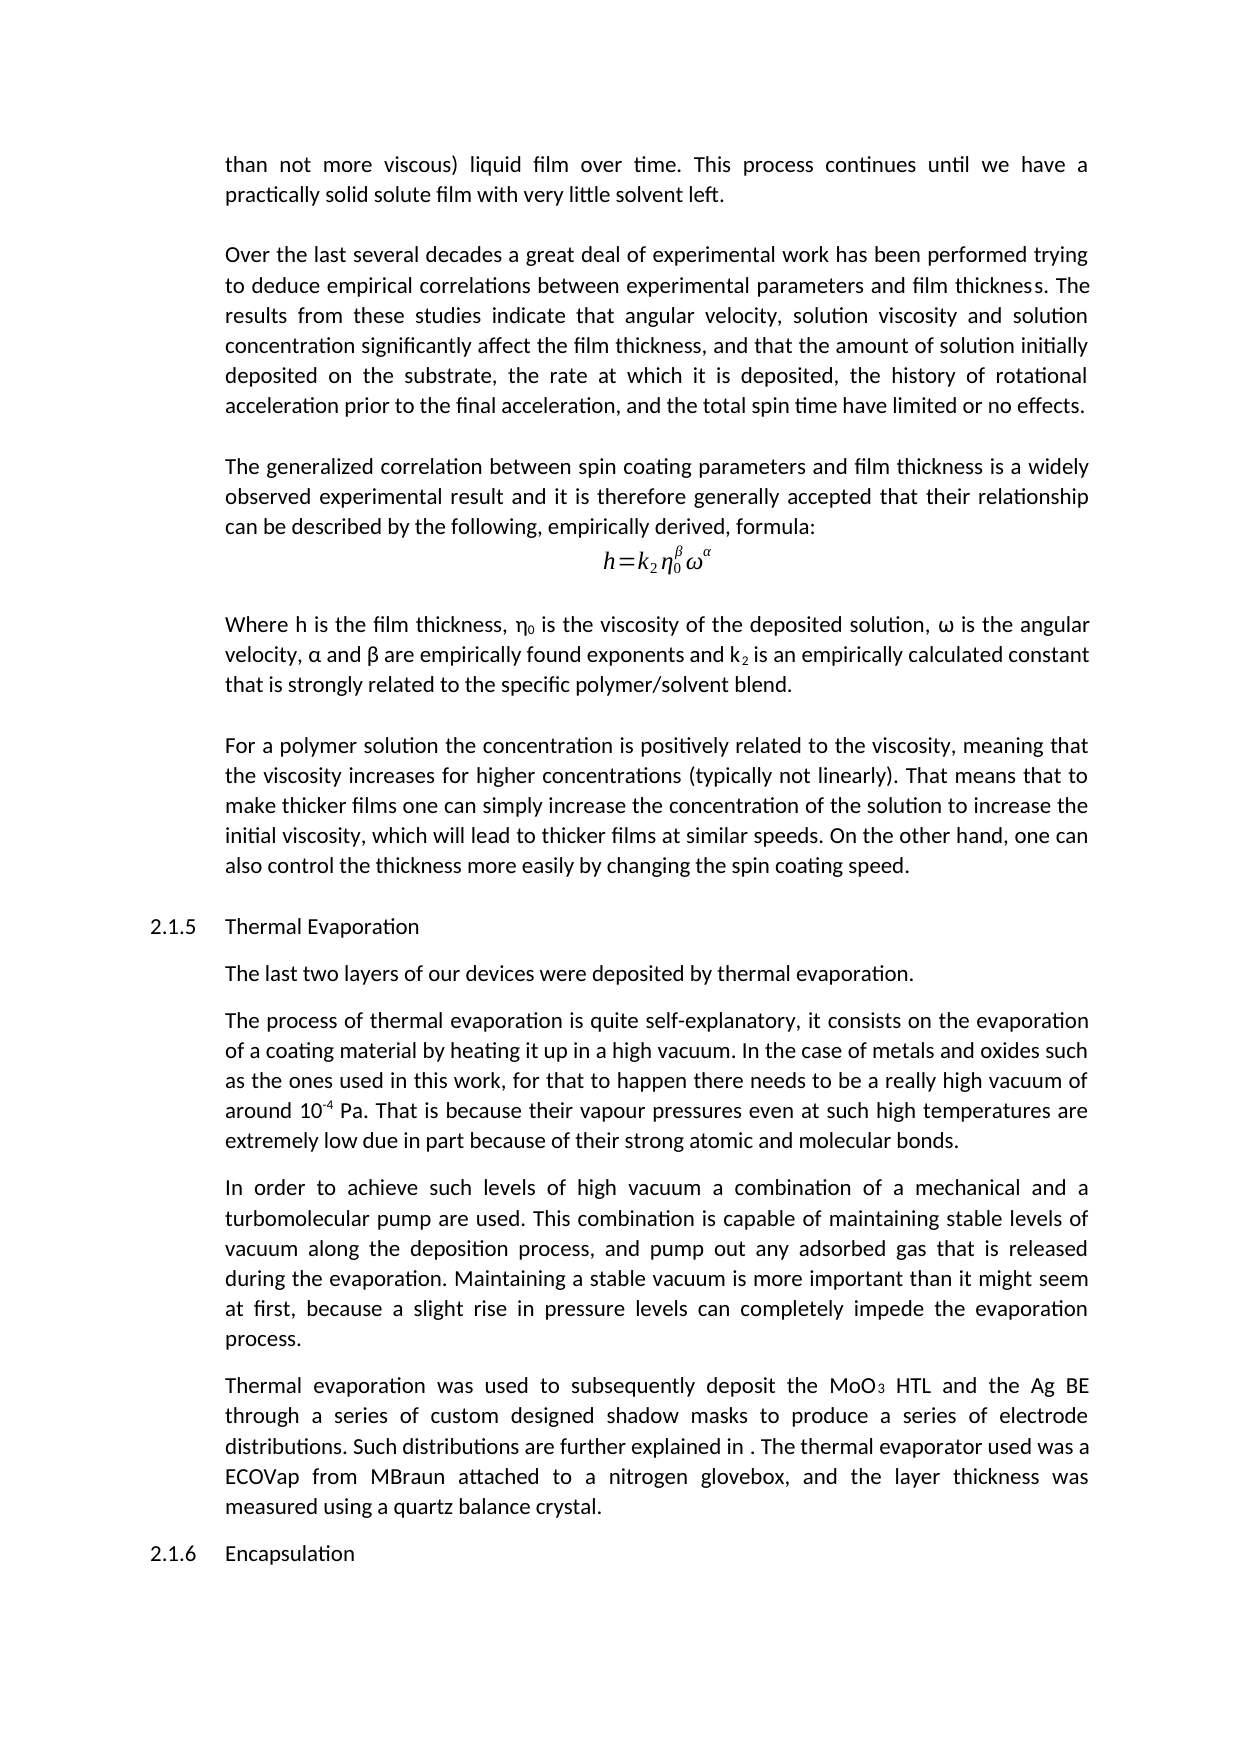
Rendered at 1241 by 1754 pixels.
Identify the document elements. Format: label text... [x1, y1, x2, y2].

list Over the last several decades a great deal of experimental work has been performed trying to deduce empirical correlations between experimental parameters and film thickness. The results from these studies indicate that angular velocity, solution viscosity and solution concentration significantly affect the film thickness, and that the amount of solution initially deposited on the substrate, the rate at which it is deposited, the history of rotational acceleration prior to the final acceleration, and the total spin time have limited or no effects. [225, 241, 1090, 420]
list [225, 150, 1090, 208]
list The generalized correlation between spin coating parameters and film thickness is a widely observed experimental result and it is therefore generally accepted that their relationship can be described by the following, empirically derived, formula: [225, 452, 1090, 541]
text The process of thermal evaporation is quite self-explanatory, it consists on the evaporation of a coating material by heating it up in a high vacuum. In the case of metals and oxides such as the ones used in this work, for that to happen there needs to be a really high vacuum of around 10-4 Pa. That is because their vapour pressures even at such high temperatures are extremely low due in part because of their strong atomic and molecular bonds. [225, 1006, 1090, 1155]
text The last two layers of our devices were deposited by thermal evaporation. [225, 959, 1090, 987]
list Where h is the film thickness, η0 is the viscosity of the deposited solution, ω is the angular velocity, α and β are empirically found exponents and k2 is an empirically calculated constant that is strongly related to the specific polymer/solvent blend. [225, 610, 1090, 698]
list Encapsulation [150, 1539, 1090, 1567]
list Thermal Evaporation [150, 912, 1090, 940]
list For a polymer solution the concentration is positively related to the viscosity, meaning that the viscosity increases for higher concentrations (typically not linearly). That means that to make thicker films one can simply increase the concentration of the solution to increase the initial viscosity, which will lead to thicker films at similar speeds. On the other hand, one can also control the thickness more easily by changing the spin coating speed. [225, 731, 1090, 880]
text Thermal evaporation was used to subsequently deposit the MoO3 HTL and the Ag BE through a series of custom designed shadow masks to produce a series of electrode distributions. Such distributions are further explained in . The thermal evaporator used was a ECOVap from MBraun attached to a nitrogen glovebox, and the layer thickness was measured using a quartz balance crystal. [225, 1371, 1090, 1520]
text In order to achieve such levels of high vacuum a combination of a mechanical and a turbomolecular pump are used. This combination is capable of maintaining stable levels of vacuum along the deposition process, and pump out any adsorbed gas that is released during the evaporation. Maintaining a stable vacuum is more important than it might seem at first, because a slight rise in pressure levels can completely impede the evaporation process. [225, 1173, 1090, 1353]
